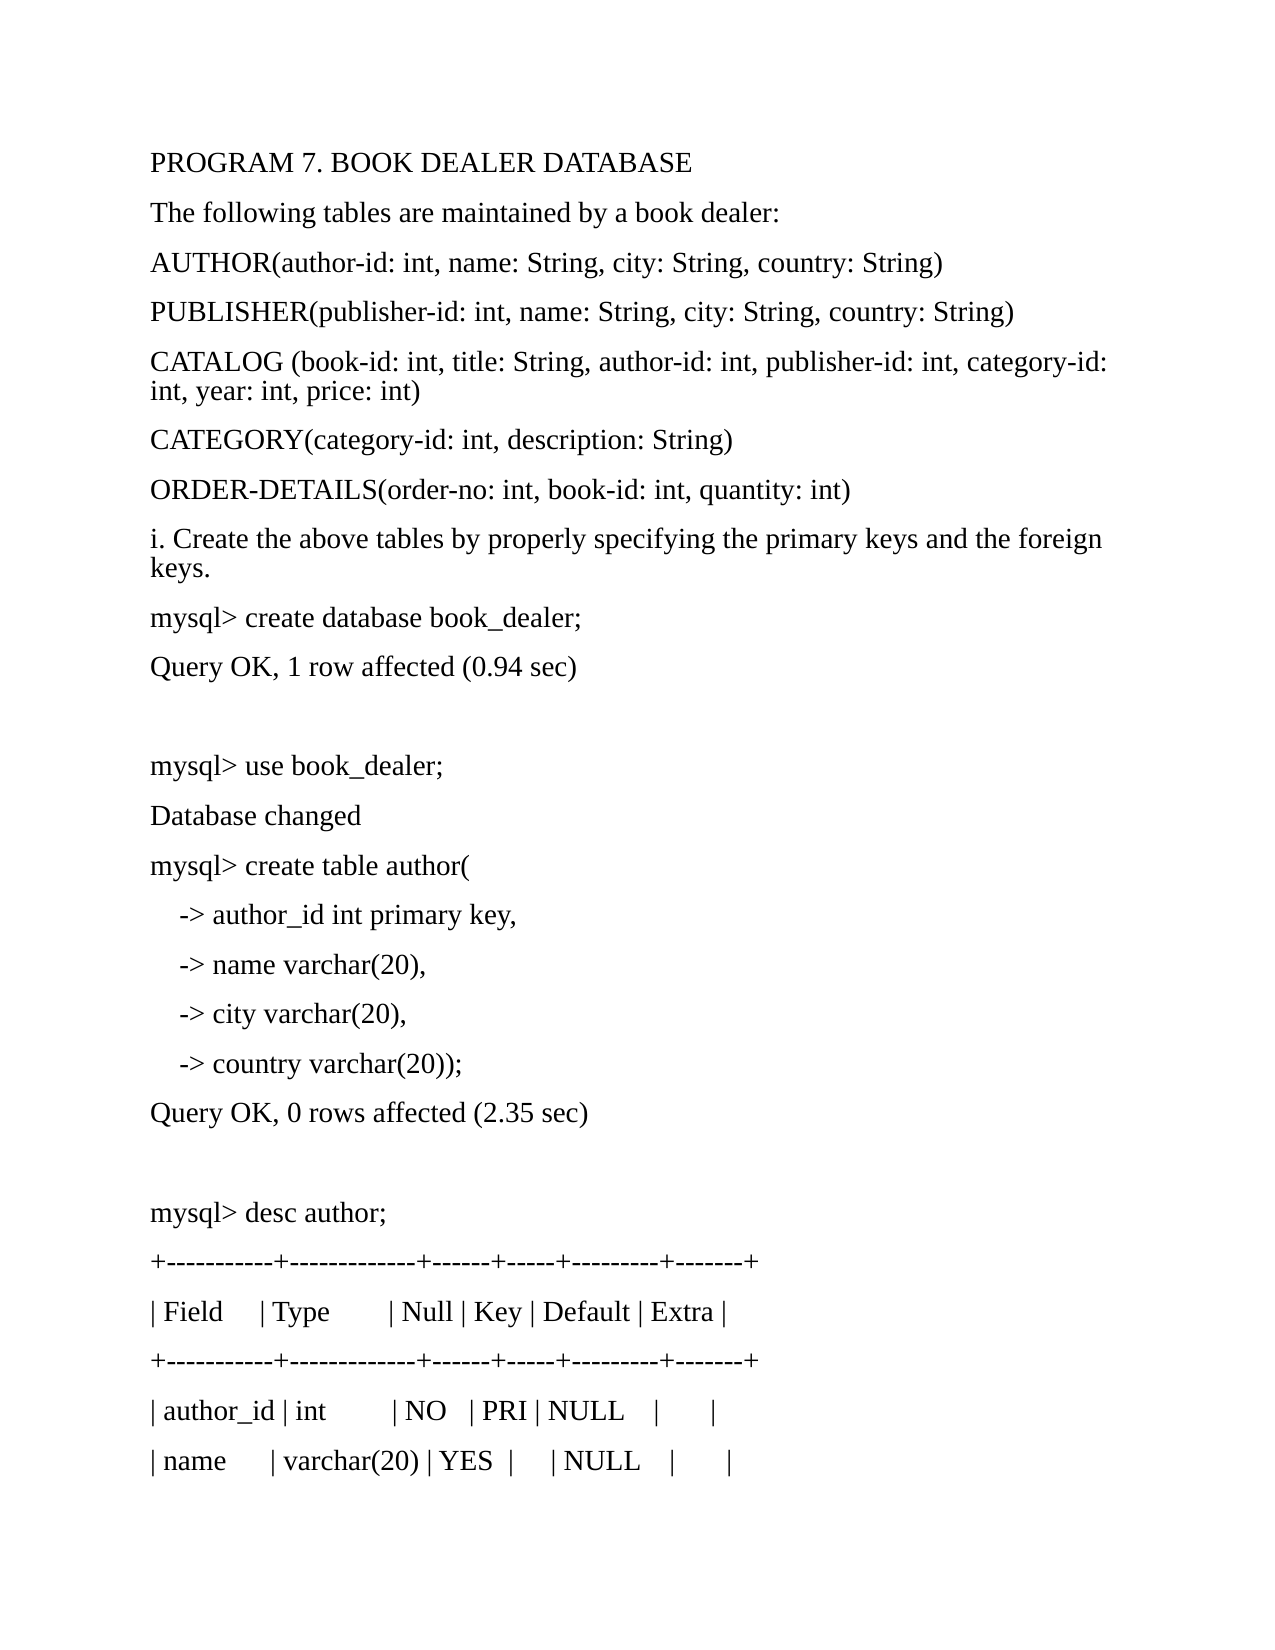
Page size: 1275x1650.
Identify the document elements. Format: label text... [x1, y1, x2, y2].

text CATEGORY(category-id: int, description: String) [150, 427, 1125, 455]
text PUBLISHER(publisher-id: int, name: String, city: String, country: String) [150, 299, 1125, 327]
text PROGRAM 7. BOOK DEALER DATABASE [150, 150, 1125, 179]
text -> name varchar(20), [150, 951, 1125, 980]
text Database changed [150, 802, 1125, 831]
text -> author_id int primary key, [150, 902, 1125, 930]
text AUTHOR(author-id: int, name: String, city: String, country: String) [150, 249, 1125, 278]
text -> city varchar(20), [150, 1001, 1125, 1029]
text mysql> use book_dealer; [150, 753, 1125, 782]
text mysql> create database book_dealer; [150, 604, 1125, 633]
text | name | varchar(20) | YES | | NULL | | [150, 1447, 1125, 1476]
text mysql> create table author( [150, 852, 1125, 881]
text Query OK, 1 row affected (0.94 sec) [150, 654, 1125, 682]
text +-----------+-------------+------+-----+---------+-------+ [150, 1249, 1125, 1277]
text | author_id | int | NO | PRI | NULL | | [150, 1397, 1125, 1426]
text -> country varchar(20)); [150, 1050, 1125, 1079]
text mysql> desc author; [150, 1199, 1125, 1228]
text ORDER-DETAILS(order-no: int, book-id: int, quantity: int) [150, 476, 1125, 505]
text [150, 1348, 1125, 1377]
text | Field | Type | Null | Key | Default | Extra | [150, 1298, 1125, 1327]
text Query OK, 0 rows affected (2.35 sec) [150, 1100, 1125, 1129]
text CATALOG (book-id: int, title: String, author-id: int, publisher-id: int, category-id: int, year: int, price: int) [150, 348, 1125, 406]
text i. Create the above tables by properly specifying the primary keys and the foreign keys. [150, 526, 1125, 583]
text The following tables are maintained by a book dealer: [150, 199, 1125, 228]
